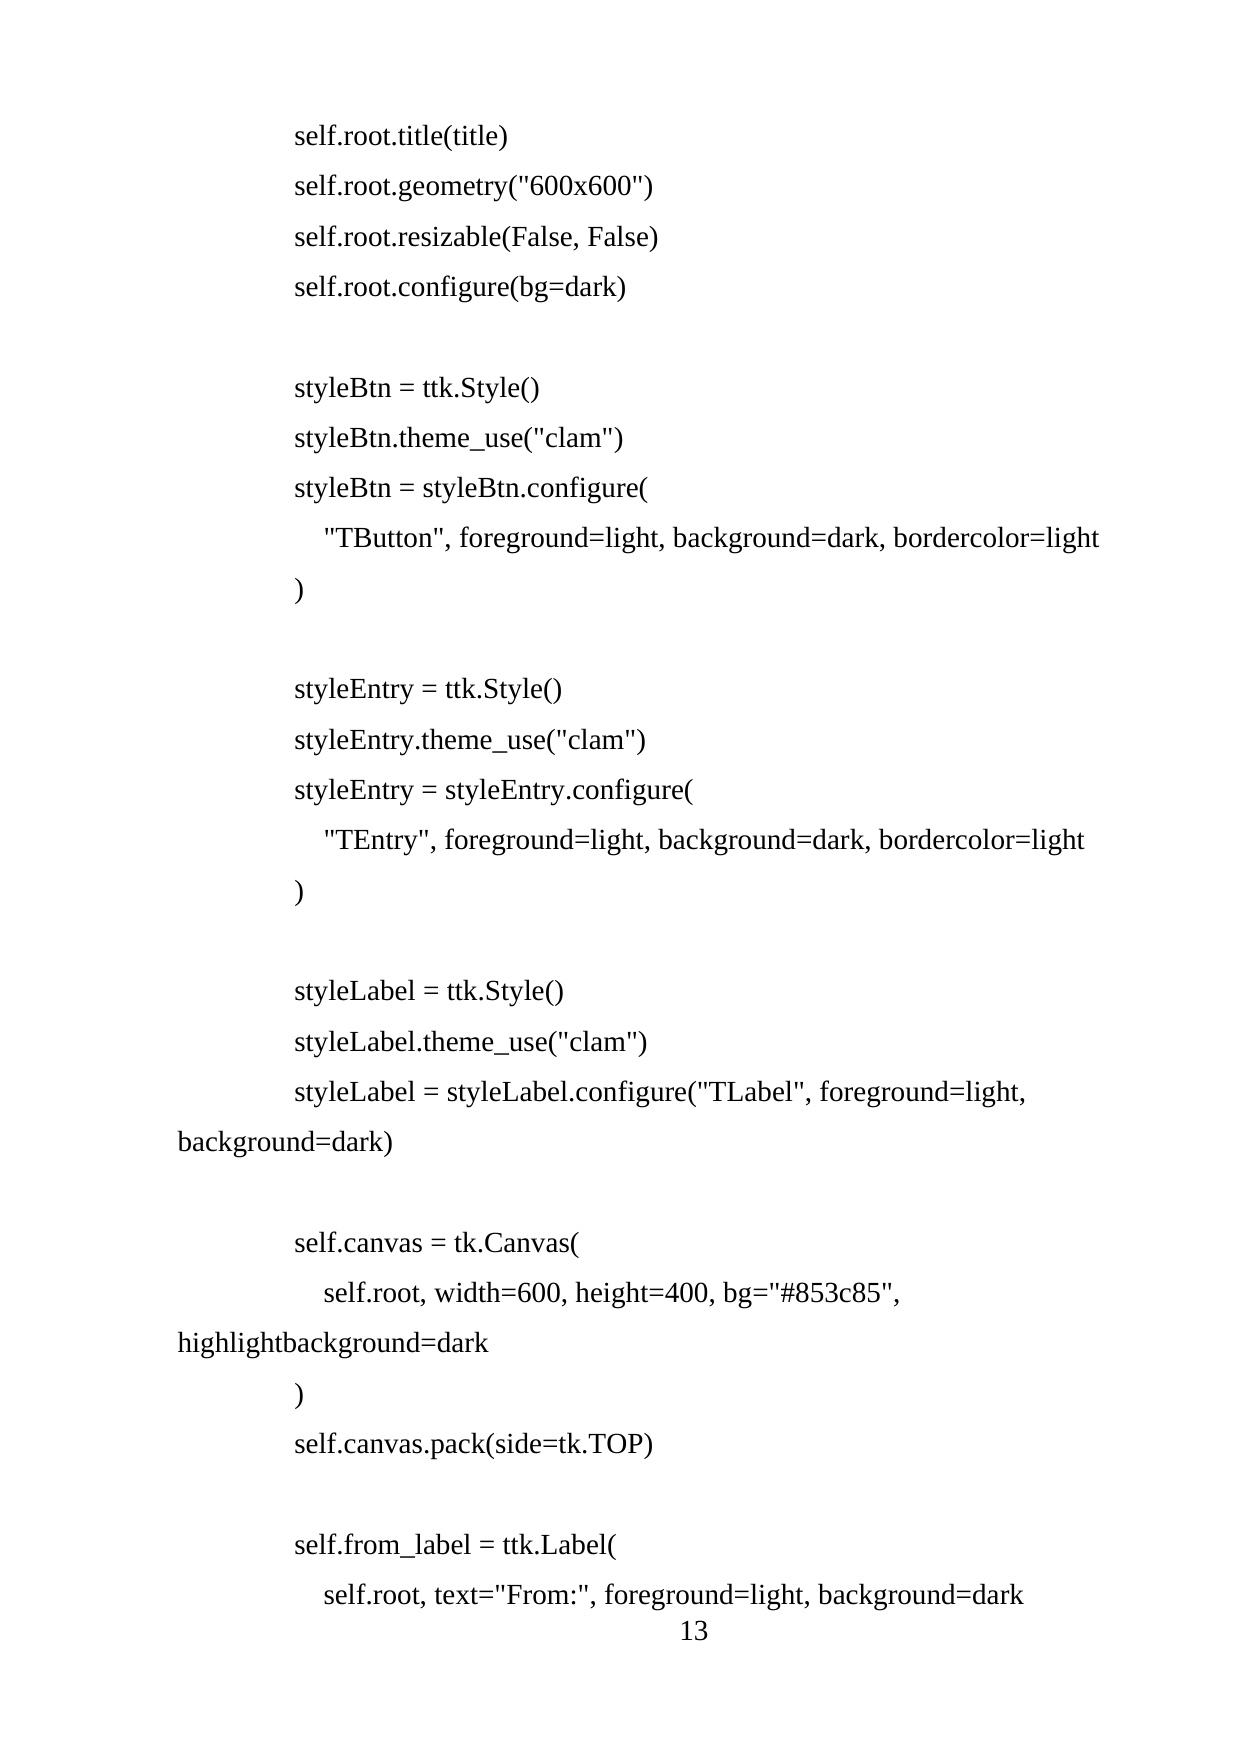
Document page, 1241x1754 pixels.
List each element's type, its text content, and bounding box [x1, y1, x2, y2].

text styleBtn.theme_use("clam") [177, 420, 1152, 453]
text "TButton", foreground=light, background=dark, bordercolor=light [177, 521, 1152, 554]
text styleLabel = styleLabel.configure("TLabel", foreground=light, background=dark) [177, 1074, 1152, 1158]
text styleEntry = styleEntry.configure( [177, 772, 1152, 806]
text self.root.configure(bg=dark) [177, 269, 1152, 303]
text self.canvas = tk.Canvas( [177, 1225, 1152, 1258]
text self.root.geometry("600x600") [177, 168, 1152, 202]
text self.from_label = ttk.Label( [177, 1527, 1152, 1560]
text ) [177, 571, 1152, 604]
text styleBtn = styleBtn.configure( [177, 470, 1152, 504]
text styleBtn = ttk.Style() [177, 370, 1152, 403]
text self.canvas.pack(side=tk.TOP) [177, 1426, 1152, 1460]
text self.root.title(title) [177, 118, 1152, 152]
text ) [177, 1376, 1152, 1409]
text styleLabel.theme_use("clam") [177, 1024, 1152, 1057]
text styleEntry = ttk.Style() [177, 672, 1152, 705]
text styleEntry.theme_use("clam") [177, 722, 1152, 755]
text ) [177, 873, 1152, 906]
text styleLabel = ttk.Style() [177, 973, 1152, 1007]
text self.root, text="From:", foreground=light, background=dark [177, 1577, 1152, 1611]
text self.root, width=600, height=400, bg="#853c85", highlightbackground=dark [177, 1275, 1152, 1359]
text self.root.resizable(False, False) [177, 219, 1152, 252]
text "TEntry", foreground=light, background=dark, bordercolor=light [177, 822, 1152, 856]
